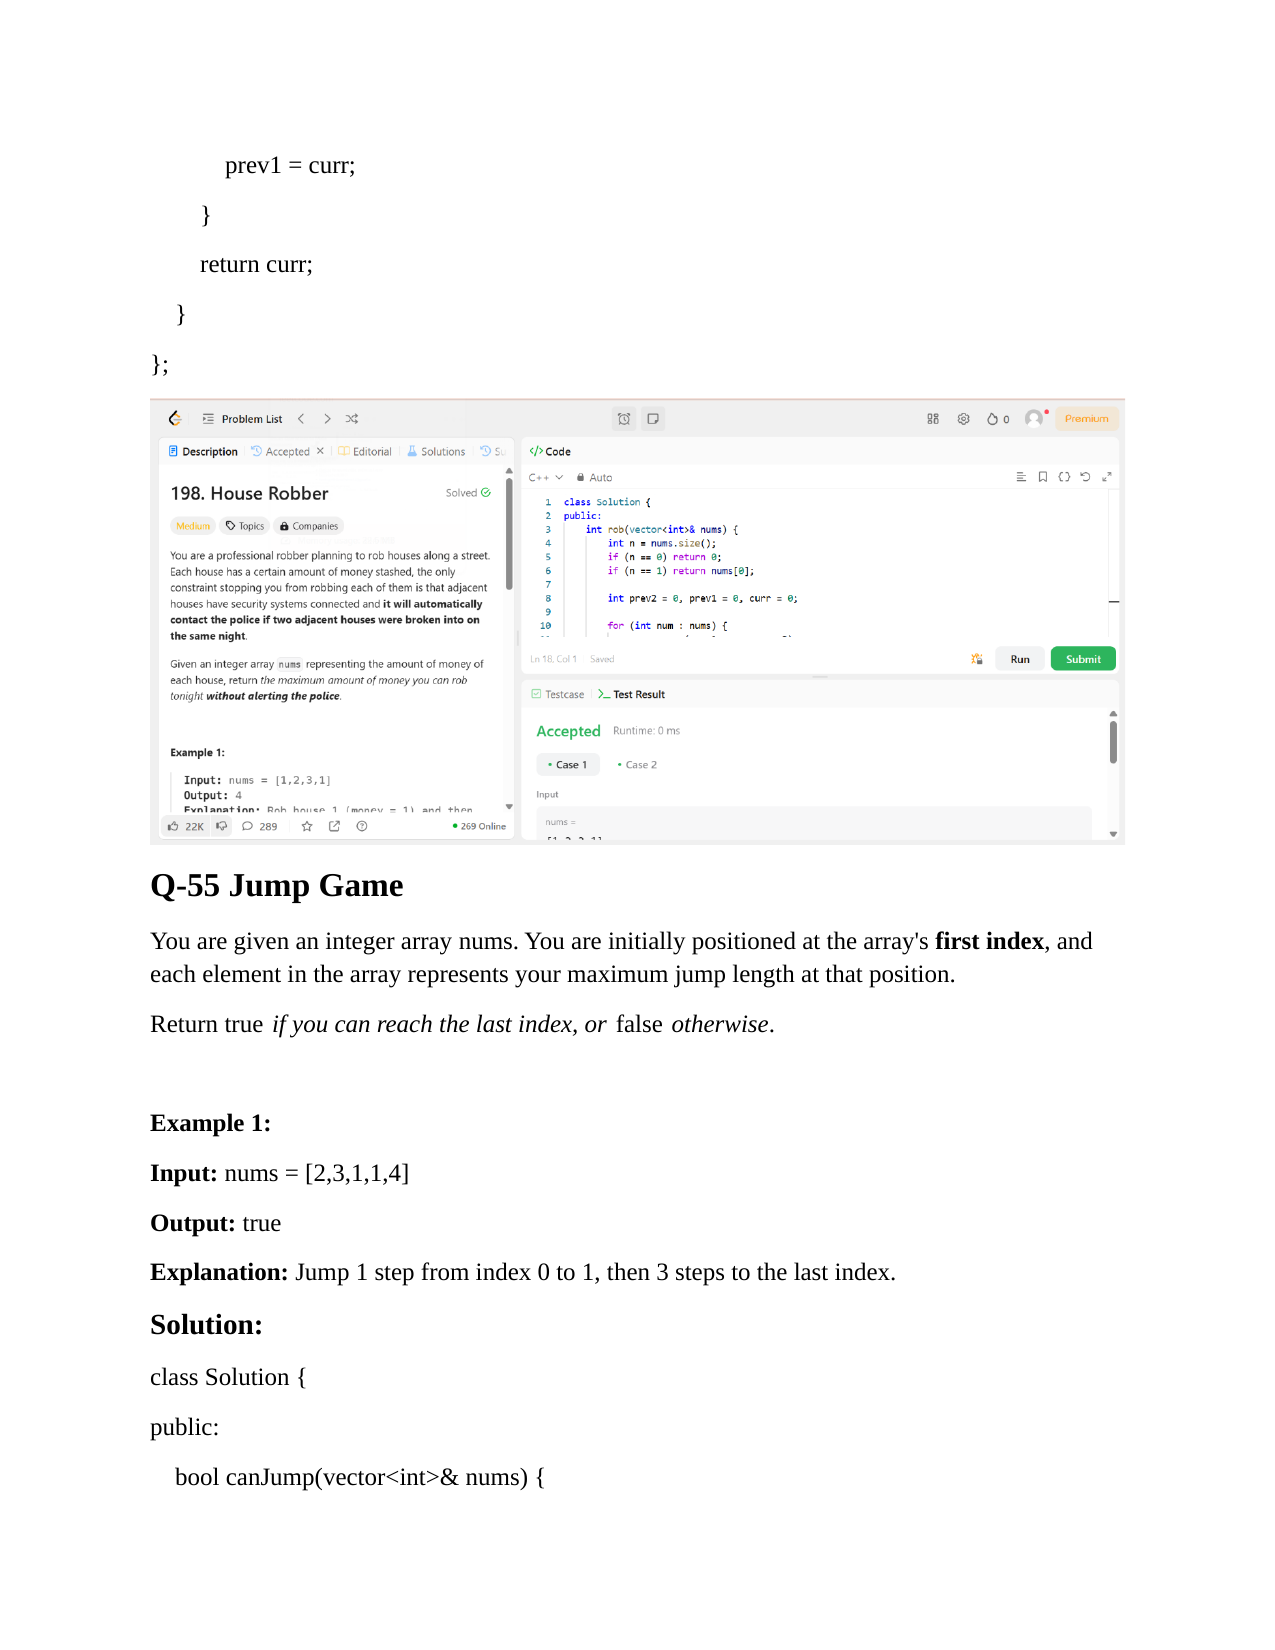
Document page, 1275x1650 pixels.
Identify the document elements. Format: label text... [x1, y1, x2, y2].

text public: [150, 1412, 1125, 1441]
picture [150, 398, 1125, 845]
text prev1 = curr; [150, 150, 1125, 179]
text Solution: [150, 1307, 1125, 1341]
text Q-55 Jump Game [150, 866, 1125, 904]
text Explanation: Jump 1 step from index 0 to 1, then 3 steps to the last index. [150, 1257, 1125, 1286]
text return curr; [150, 249, 1125, 278]
text Return true if you can reach the last index, or false otherwise. [150, 1009, 1125, 1038]
text } [150, 299, 1125, 328]
text } [150, 200, 1125, 228]
text }; [150, 349, 1125, 377]
text Input: nums = [2,3,1,1,4] [150, 1158, 1125, 1187]
text Example 1: [150, 1108, 1125, 1137]
text You are given an integer array nums. You are initially positioned at the array's first index, and each element in the array represents your maximum jump length at that position. [150, 926, 1125, 988]
text class Solution { [150, 1362, 1125, 1391]
text bool canJump(vector<int>& nums) { [150, 1462, 1125, 1491]
text Output: true [150, 1208, 1125, 1237]
